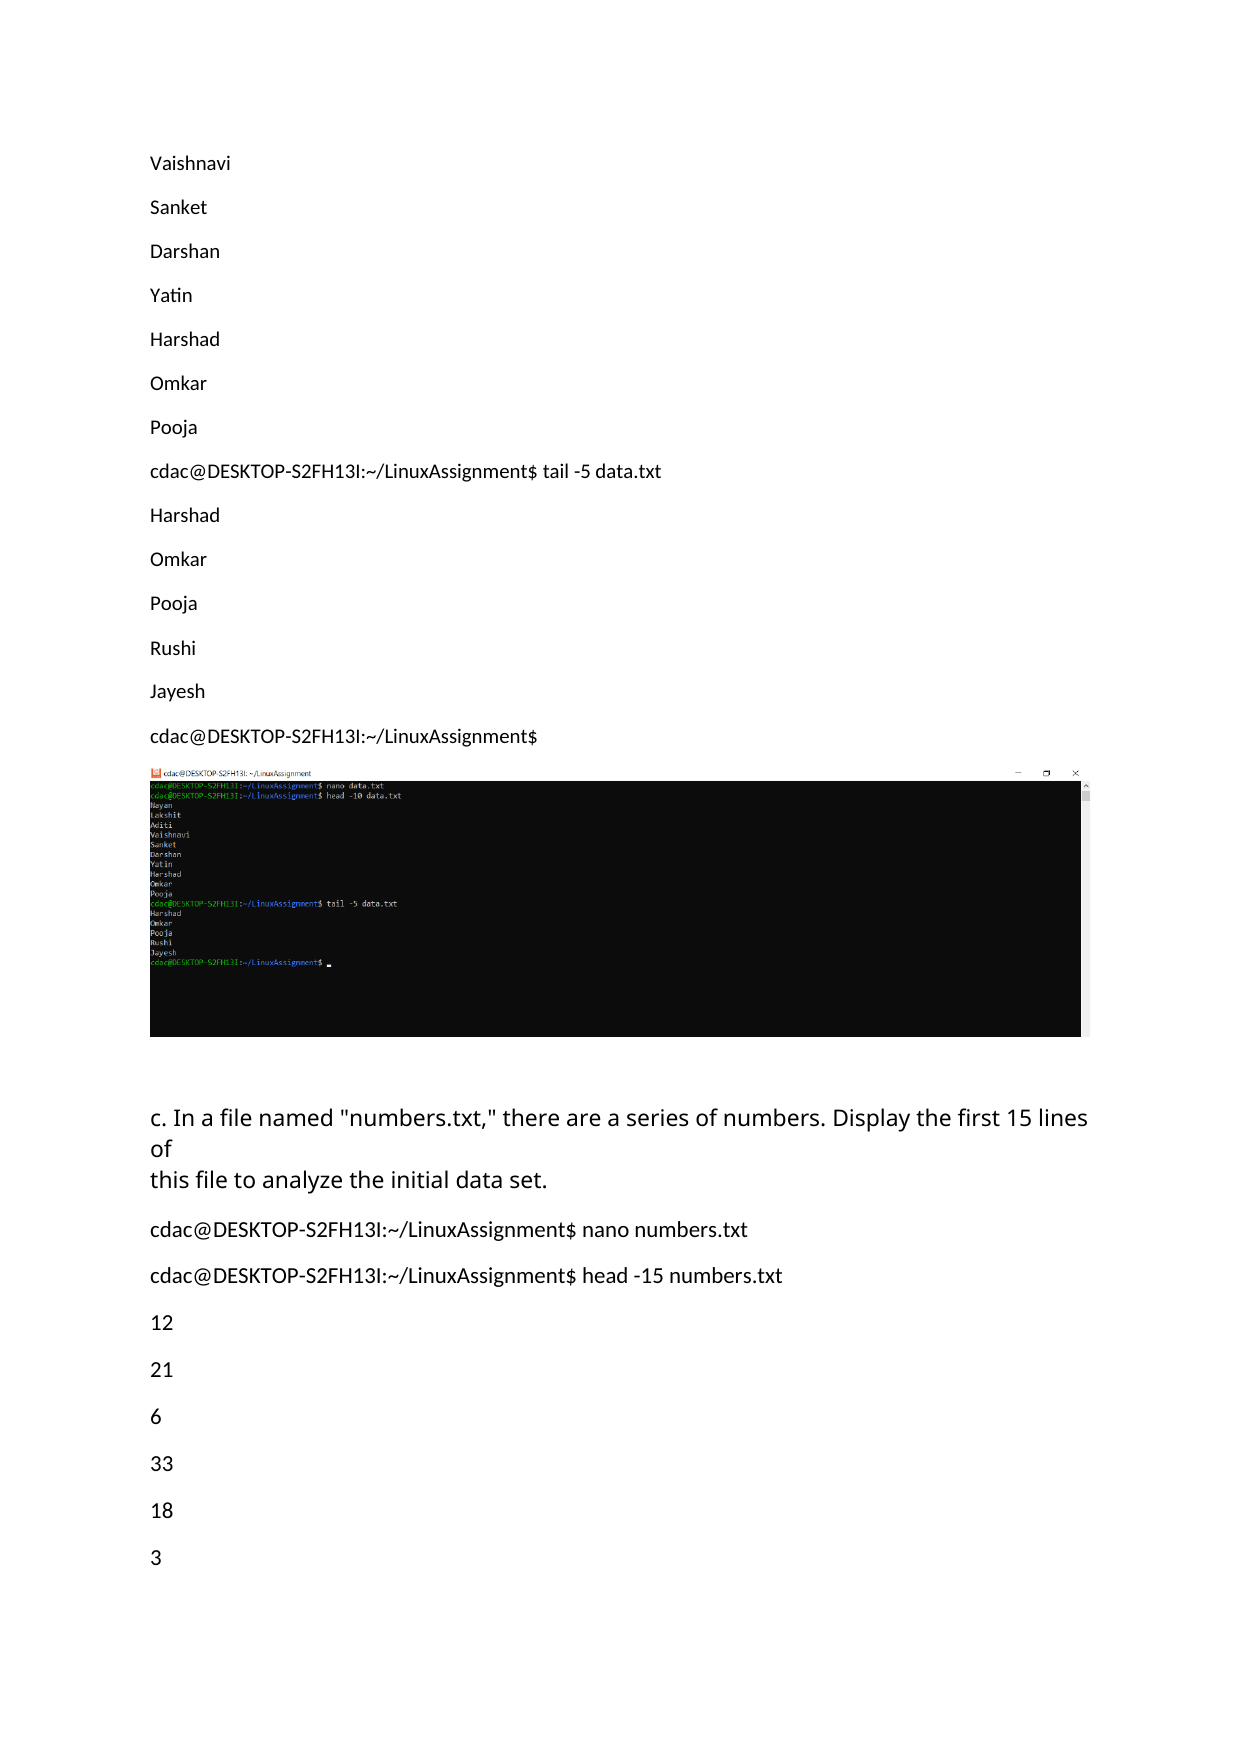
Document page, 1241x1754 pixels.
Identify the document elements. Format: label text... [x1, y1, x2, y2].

text cdac@DESKTOP-S2FH13I:~/LinuxAssignment$ nano numbers.txt [150, 1215, 1090, 1243]
text cdac@DESKTOP-S2FH13I:~/LinuxAssignment$ head -15 numbers.txt [150, 1262, 1090, 1290]
text cdac@DESKTOP-S2FH13I:~/LinuxAssignment$ [150, 723, 1090, 748]
text 6 [150, 1402, 1090, 1430]
text 21 [150, 1355, 1090, 1383]
text cdac@DESKTOP-S2FH13I:~/LinuxAssignment$ tail -5 data.txt [150, 458, 1090, 484]
text Omkar [150, 370, 1090, 396]
text 33 [150, 1449, 1090, 1477]
text this file to analyze the initial data set. [150, 1164, 1090, 1196]
text Sanket [150, 194, 1090, 219]
text c. In a file named "numbers.txt," there are a series of numbers. Display the first 15 lines of [150, 1102, 1090, 1164]
text 18 [150, 1496, 1090, 1524]
text Omkar [150, 547, 1090, 572]
text Harshad [150, 326, 1090, 352]
text 12 [150, 1308, 1090, 1337]
text Pooja [150, 591, 1090, 616]
text Darshan [150, 238, 1090, 263]
text Yatin [150, 282, 1090, 308]
text Harshad [150, 502, 1090, 528]
picture [150, 766, 1091, 1037]
text Rushi [150, 635, 1090, 660]
text Jayesh [150, 679, 1090, 704]
text Pooja [150, 414, 1090, 440]
text Vaishnavi [150, 150, 1090, 175]
text 3 [150, 1543, 1090, 1571]
